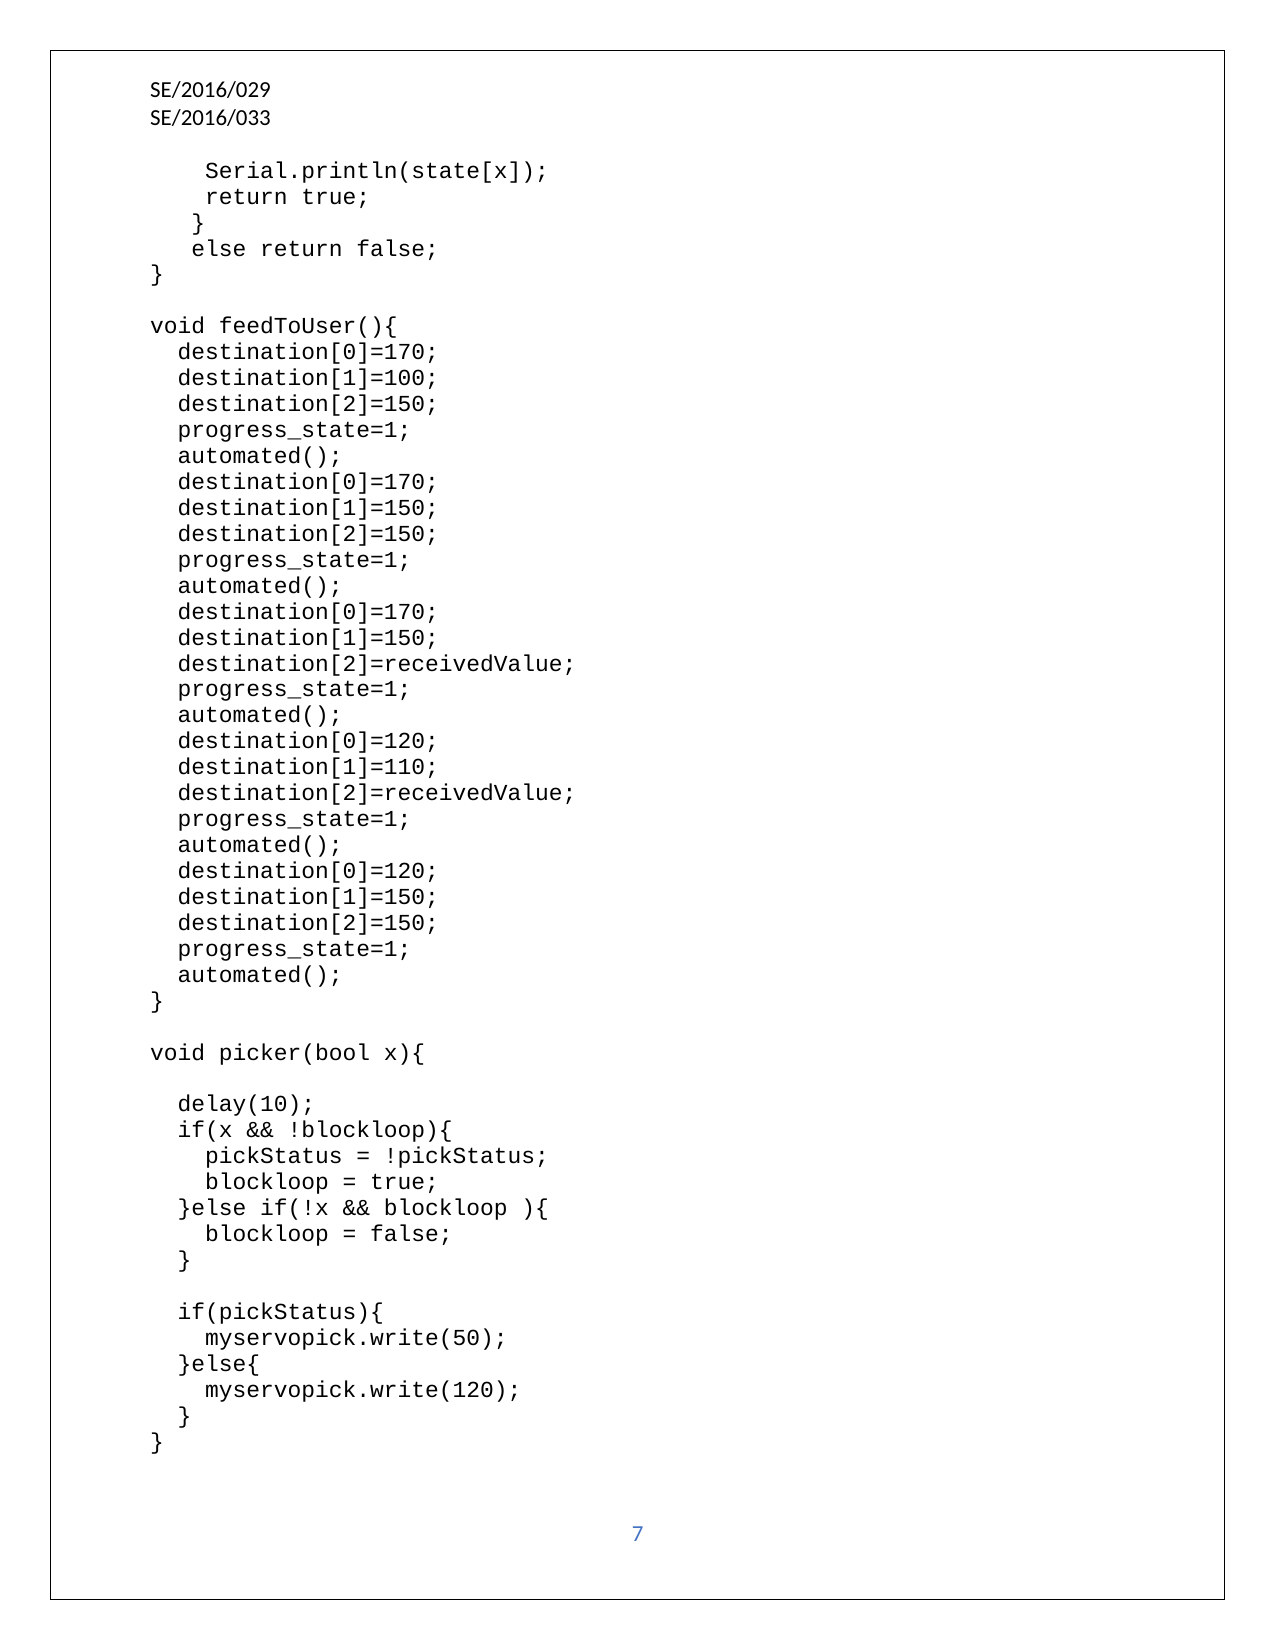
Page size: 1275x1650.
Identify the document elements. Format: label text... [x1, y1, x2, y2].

text } [150, 1430, 1125, 1456]
text }else{ [150, 1352, 1125, 1378]
text destination[0]=170; [150, 600, 1125, 626]
text blockloop = false; [150, 1222, 1125, 1248]
text destination[2]=receivedValue; [150, 652, 1125, 678]
text myservopick.write(120); [150, 1378, 1125, 1404]
text progress_state=1; [150, 937, 1125, 963]
text destination[2]=150; [150, 522, 1125, 548]
text } [150, 263, 1125, 289]
text return true; [150, 185, 1125, 211]
text }else if(!x && blockloop ){ [150, 1197, 1125, 1222]
text destination[0]=120; [150, 730, 1125, 756]
text pickStatus = !pickStatus; [150, 1145, 1125, 1171]
text destination[2]=150; [150, 392, 1125, 418]
text automated(); [150, 833, 1125, 859]
text void feedToUser(){ [150, 315, 1125, 341]
text } [150, 211, 1125, 237]
text destination[0]=170; [150, 341, 1125, 367]
text } [150, 1248, 1125, 1274]
text } [150, 989, 1125, 1015]
text destination[2]=150; [150, 911, 1125, 937]
text progress_state=1; [150, 807, 1125, 833]
text progress_state=1; [150, 548, 1125, 574]
text delay(10); [150, 1093, 1125, 1119]
text destination[1]=150; [150, 885, 1125, 911]
text automated(); [150, 704, 1125, 730]
text automated(); [150, 574, 1125, 600]
text else return false; [150, 237, 1125, 263]
text } [150, 1404, 1125, 1430]
text automated(); [150, 444, 1125, 470]
text destination[1]=150; [150, 626, 1125, 652]
text destination[0]=170; [150, 470, 1125, 496]
text void picker(bool x){ [150, 1041, 1125, 1067]
text if(pickStatus){ [150, 1300, 1125, 1326]
text progress_state=1; [150, 418, 1125, 444]
text if(x && !blockloop){ [150, 1119, 1125, 1145]
text Serial.println(state[x]); [150, 159, 1125, 185]
text automated(); [150, 963, 1125, 989]
text destination[1]=100; [150, 367, 1125, 392]
text destination[1]=110; [150, 756, 1125, 782]
text destination[1]=150; [150, 496, 1125, 522]
text blockloop = true; [150, 1171, 1125, 1197]
text myservopick.write(50); [150, 1326, 1125, 1352]
text progress_state=1; [150, 678, 1125, 704]
text destination[0]=120; [150, 859, 1125, 885]
text destination[2]=receivedValue; [150, 782, 1125, 807]
